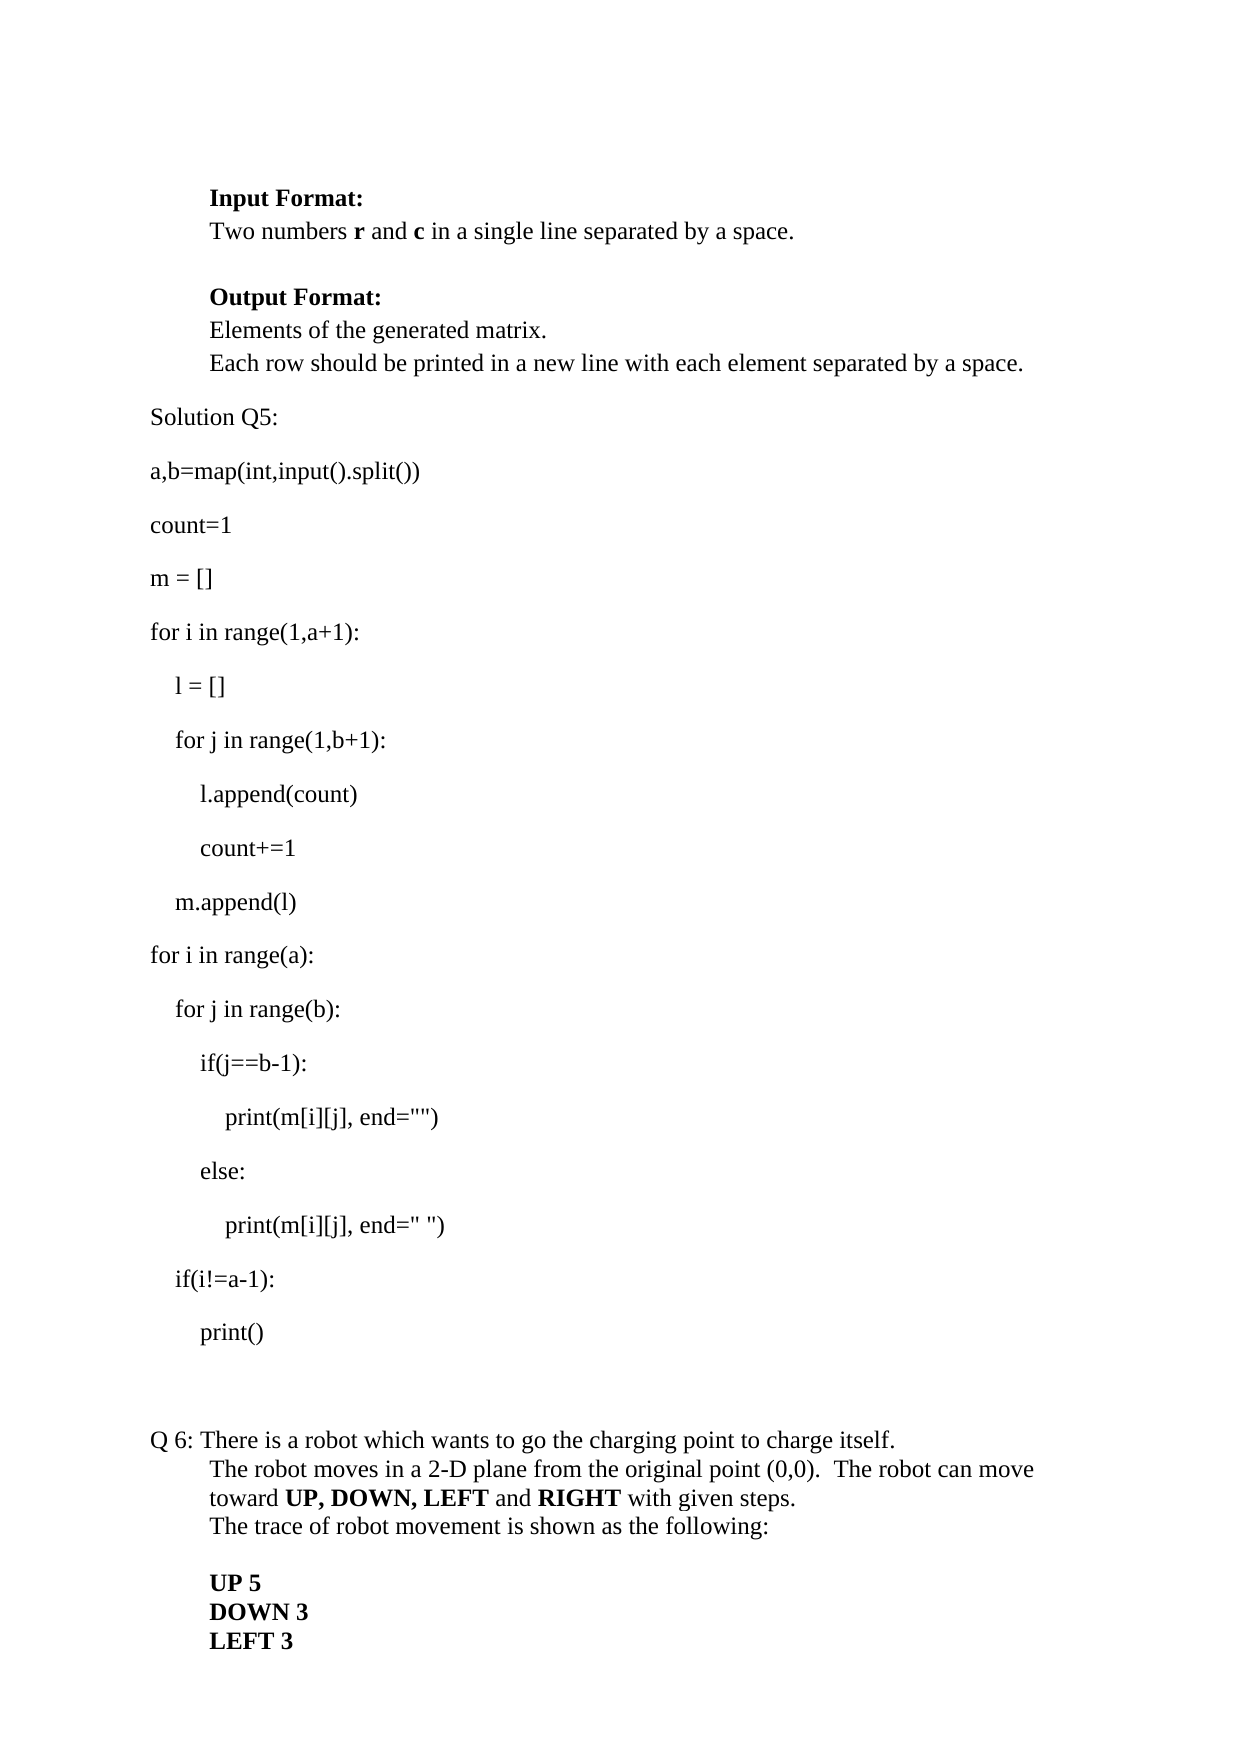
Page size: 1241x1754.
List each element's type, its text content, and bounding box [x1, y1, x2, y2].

text for j in range(b): [150, 994, 1090, 1023]
text for i in range(a): [150, 941, 1090, 969]
text m = [] [150, 563, 1090, 592]
text l = [] [150, 671, 1090, 700]
text print() [150, 1317, 1090, 1346]
text if(j==b-1): [150, 1048, 1090, 1077]
text Q 6: There is a robot which wants to go the charging point to charge itself. The robot moves in a 2-D plane from the original point (0,0). The robot can move toward UP, DOWN, LEFT and RIGHT with given steps. The trace of robot movement is shown as the following: [150, 1425, 1090, 1568]
text count+=1 [150, 833, 1090, 862]
text DOWN 3 [150, 1597, 1090, 1626]
text count=1 [150, 510, 1090, 538]
text for i in range(1,a+1): [150, 617, 1090, 646]
text UP 5 [150, 1568, 1090, 1597]
text l.append(count) [150, 779, 1090, 808]
text print(m[i][j], end=" ") [150, 1210, 1090, 1238]
text print(m[i][j], end="") [150, 1102, 1090, 1131]
text a,b=map(int,input().split()) [150, 456, 1090, 484]
text m.append(l) [150, 887, 1090, 915]
text if(i!=a-1): [150, 1264, 1090, 1292]
text else: [150, 1156, 1090, 1185]
text Solution Q5: [150, 402, 1090, 431]
text for j in range(1,b+1): [150, 725, 1090, 754]
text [165, 150, 1090, 377]
text LEFT 3 [150, 1626, 1090, 1654]
